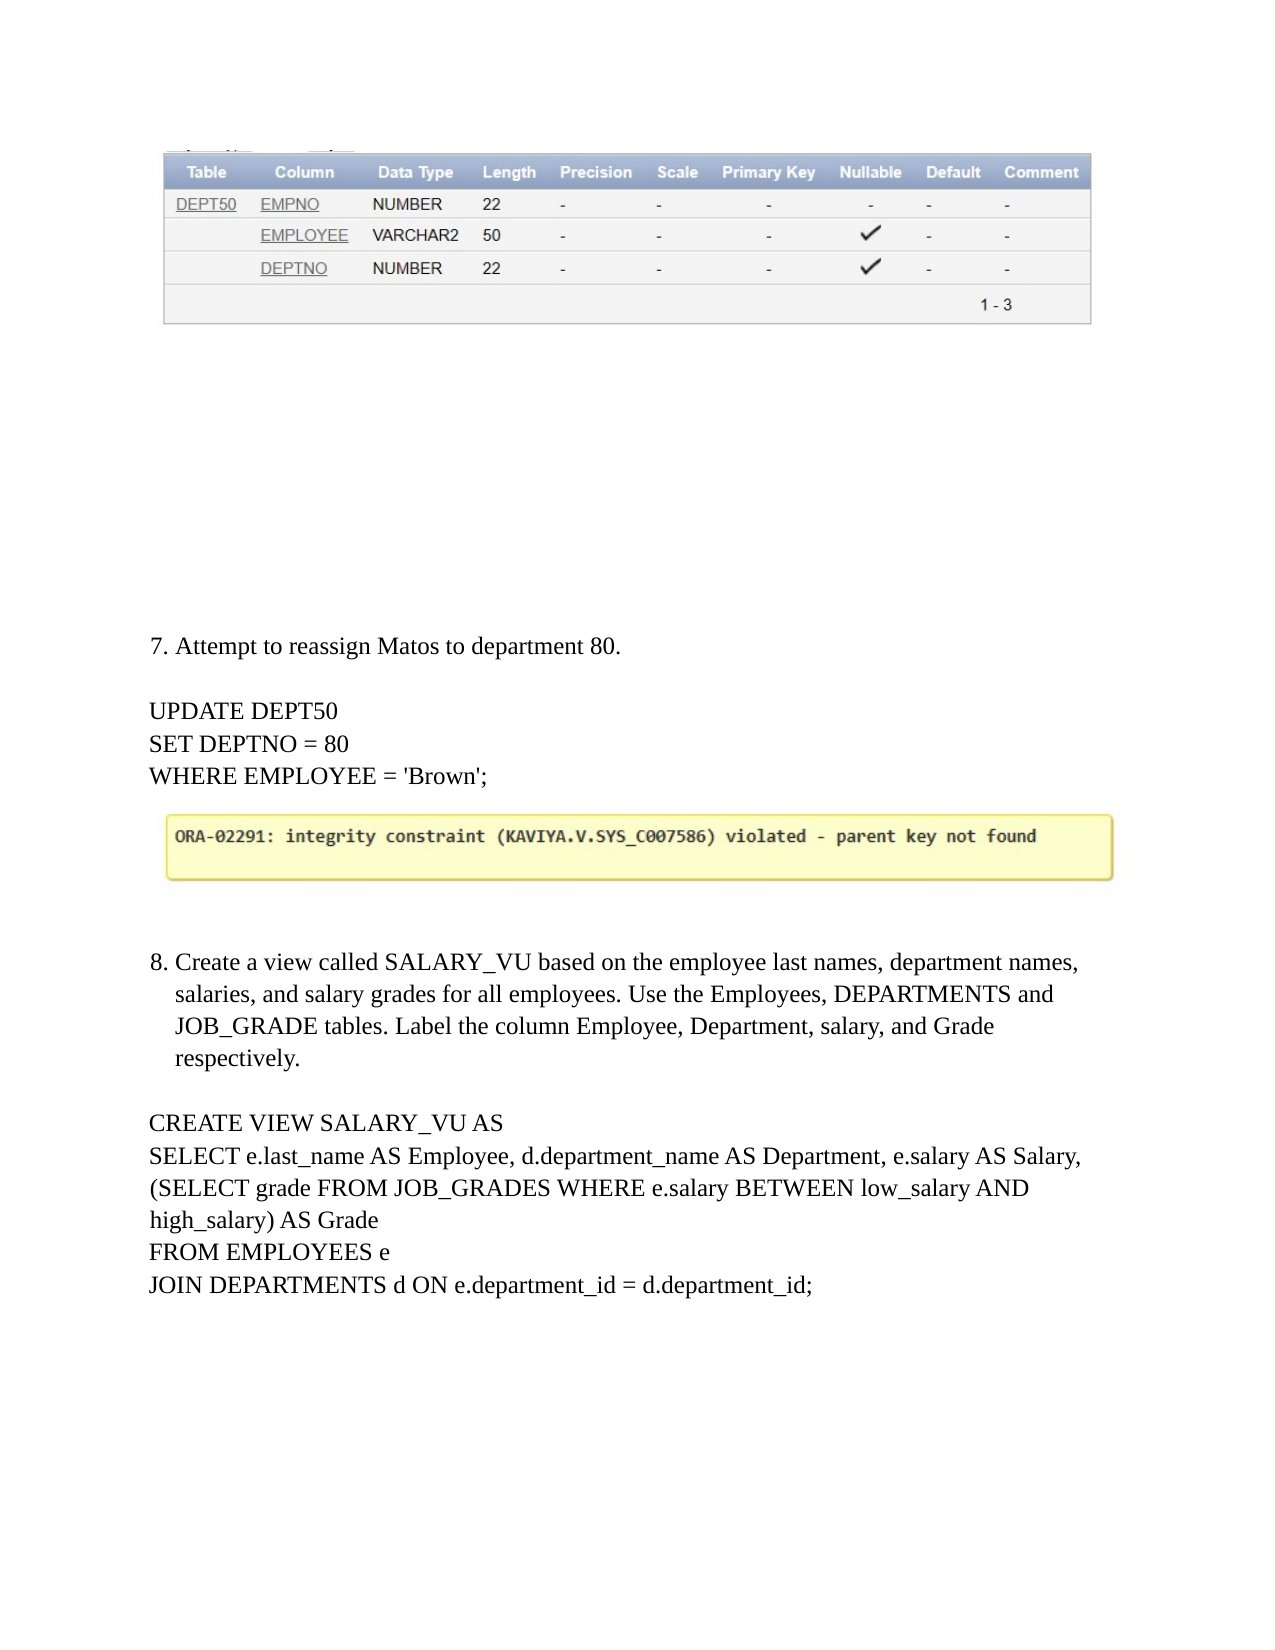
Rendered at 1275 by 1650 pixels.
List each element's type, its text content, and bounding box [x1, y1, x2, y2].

text FROM EMPLOYEES e [148, 1237, 1111, 1266]
text SET DEPTNO = 80 [148, 729, 1111, 757]
picture [156, 150, 1132, 335]
text UPDATE DEPT50 [148, 696, 1111, 725]
text SELECT e.last_name AS Employee, d.department_name AS Department, e.salary AS Salary, (SELECT grade FROM JOB_GRADES WHERE e.salary BETWEEN low_salary AND high_salary) AS Grade [148, 1141, 1111, 1233]
picture [157, 793, 1132, 945]
text JOIN DEPARTMENTS d ON e.department_id = d.department_id; [148, 1270, 1111, 1299]
list Attempt to reassign Matos to department 80. [150, 631, 1111, 659]
list Create a view called SALARY_VU based on the employee last names, department names, salaries, and salary grades for all employees. Use the Employees, DEPARTMENTS and JOB_GRADE tables. Label the column Employee, Department, salary, and Grade respectively. [150, 947, 1111, 1071]
text CREATE VIEW SALARY_VU AS [148, 1108, 1111, 1137]
text WHERE EMPLOYEE = 'Brown'; [148, 761, 1111, 790]
